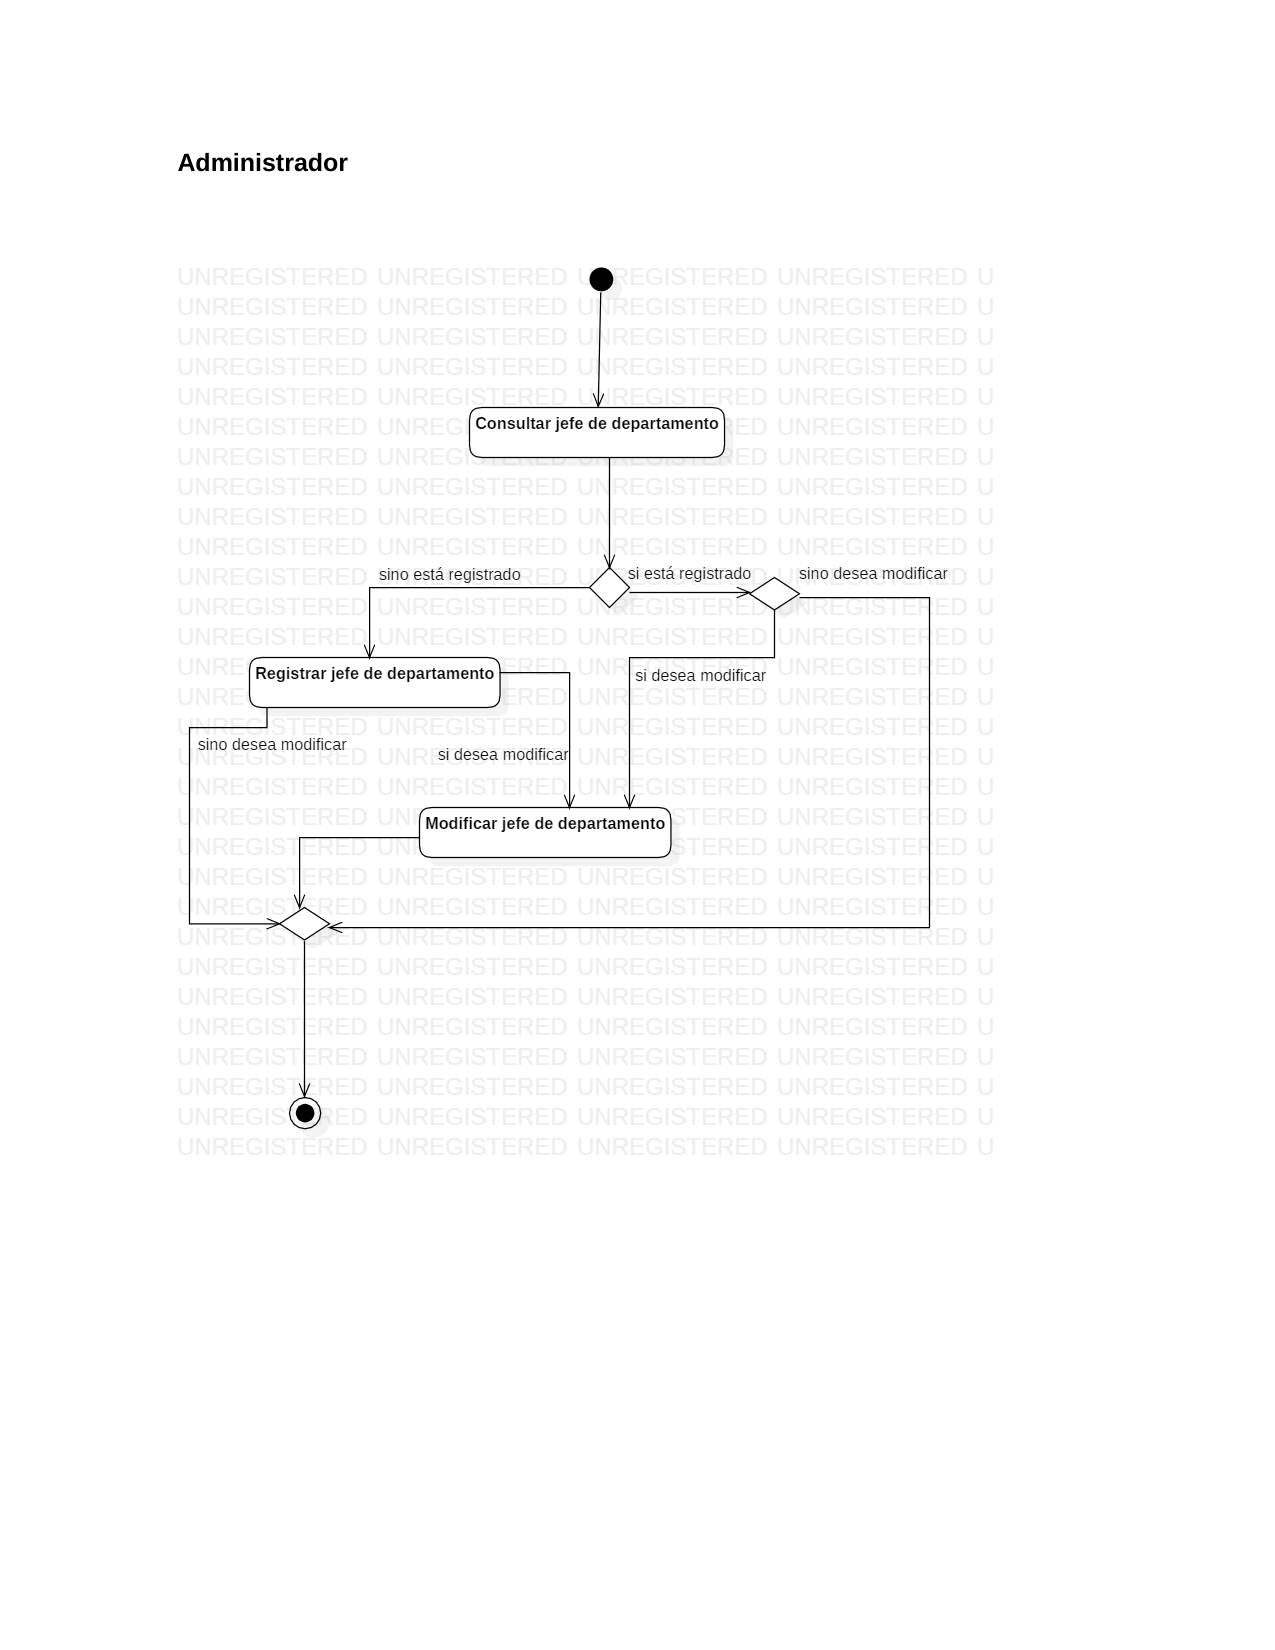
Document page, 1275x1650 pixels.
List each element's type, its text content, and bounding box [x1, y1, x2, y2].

picture [177, 255, 997, 1178]
text Administrador [177, 148, 1098, 176]
